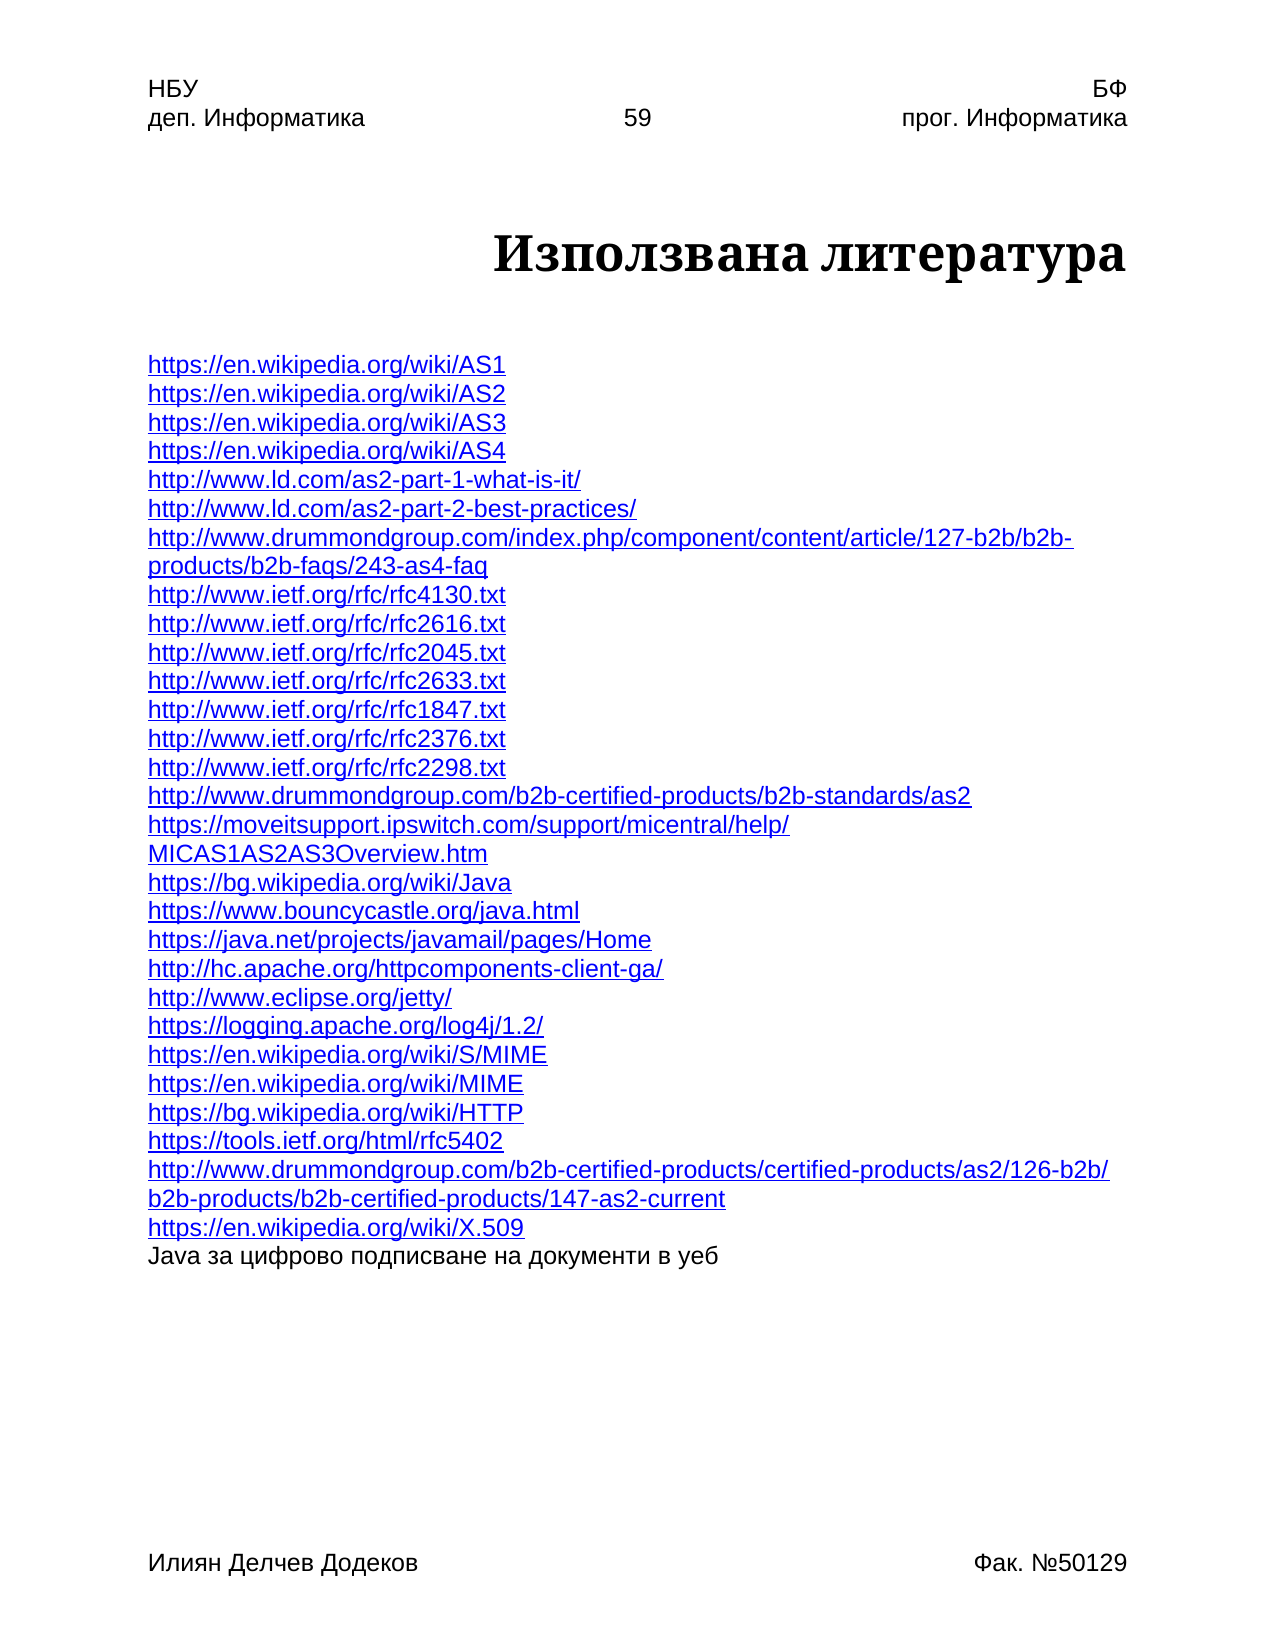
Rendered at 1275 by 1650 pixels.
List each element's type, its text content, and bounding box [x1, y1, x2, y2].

text https://logging.apache.org/log4j/1.2/ [148, 1011, 1127, 1040]
text https://en.wikipedia.org/wiki/X.509 [148, 1212, 1127, 1241]
text http://www.ld.com/as2-part-1-what-is-it/ [148, 465, 1127, 494]
text https://en.wikipedia.org/wiki/AS4 [148, 436, 1127, 465]
text http://www.ietf.org/rfc/rfc2616.txt [148, 609, 1127, 637]
text https://java.net/projects/javamail/pages/Home [148, 925, 1127, 954]
text https://en.wikipedia.org/wiki/AS1 [148, 350, 1127, 379]
text http://www.ietf.org/rfc/rfc2298.txt [148, 752, 1127, 781]
text http://www.eclipse.org/jetty/ [148, 982, 1127, 1011]
text http://www.drummondgroup.com/b2b-certified-products/certified-products/as2/126-b2b/b2b-products/b2b-certified-products/147-as2-current [148, 1155, 1127, 1212]
text http://www.drummondgroup.com/b2b-certified-products/b2b-standards/as2 [148, 781, 1127, 810]
text https://bg.wikipedia.org/wiki/Java [148, 867, 1127, 896]
text https://en.wikipedia.org/wiki/AS2 [148, 379, 1127, 407]
text https://en.wikipedia.org/wiki/MIME [148, 1069, 1127, 1097]
text http://www.ietf.org/rfc/rfc2045.txt [148, 637, 1127, 666]
text https://en.wikipedia.org/wiki/AS3 [148, 407, 1127, 436]
text http://hc.apache.org/httpcomponents-client-ga/ [148, 954, 1127, 982]
text https://tools.ietf.org/html/rfc5402 [148, 1126, 1127, 1155]
text http://www.drummondgroup.com/index.php/component/content/article/127-b2b/b2b-products/b2b-faqs/243-as4-faq [148, 522, 1127, 580]
text Java за цифрово подписване на документи в уеб [148, 1241, 1127, 1270]
text https://moveitsupport.ipswitch.com/support/micentral/help/MICAS1AS2AS3Overview.htm [148, 810, 1127, 867]
text http://www.ietf.org/rfc/rfc2376.txt [148, 724, 1127, 752]
text https://www.bouncycastle.org/java.html [148, 896, 1127, 925]
subtitle Използвана литература [148, 226, 1127, 284]
text http://www.ietf.org/rfc/rfc2633.txt [148, 666, 1127, 695]
text http://www.ietf.org/rfc/rfc4130.txt [148, 580, 1127, 609]
text http://www.ietf.org/rfc/rfc1847.txt [148, 695, 1127, 724]
text https://bg.wikipedia.org/wiki/HTTP [148, 1097, 1127, 1126]
text http://www.ld.com/as2-part-2-best-practices/ [148, 494, 1127, 522]
text https://en.wikipedia.org/wiki/S/MIME [148, 1040, 1127, 1069]
